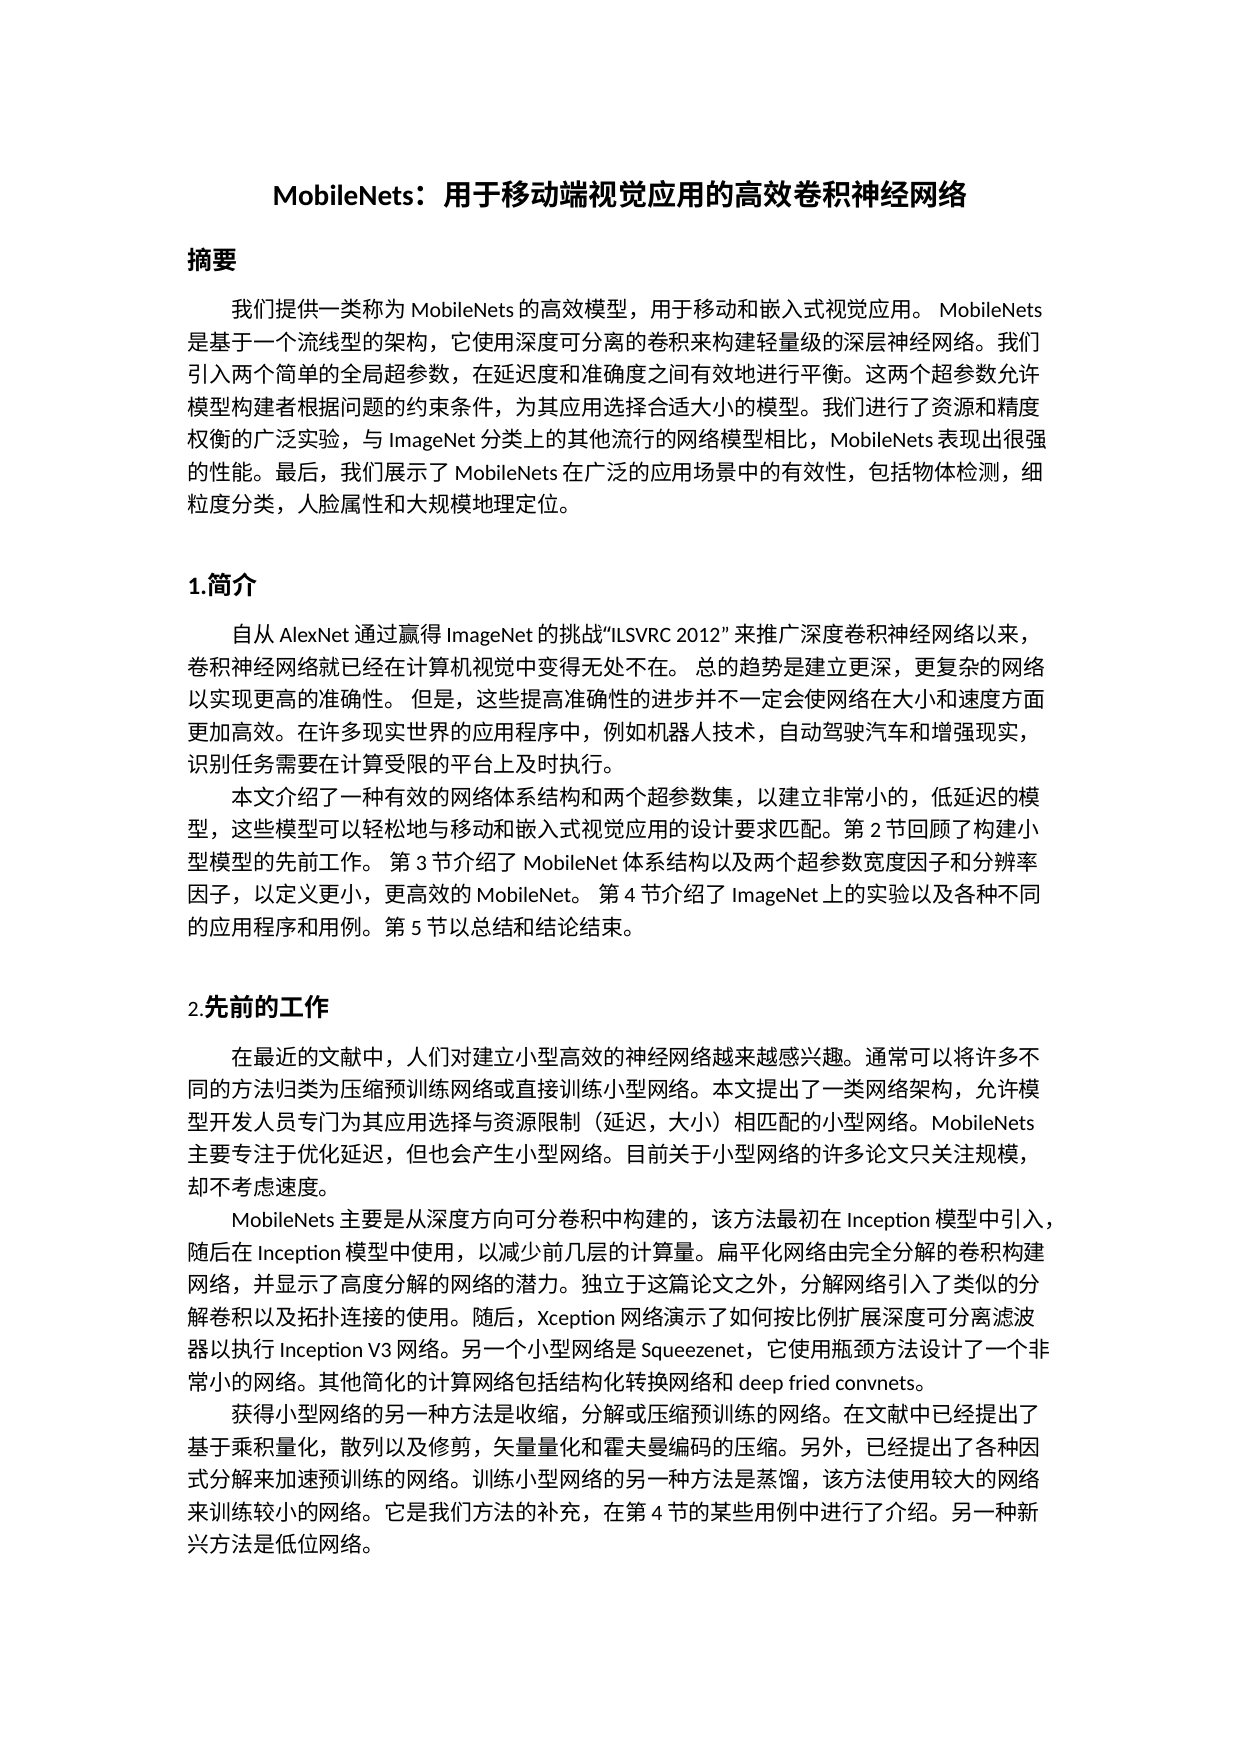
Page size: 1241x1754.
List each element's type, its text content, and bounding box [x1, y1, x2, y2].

list 摘要 [187, 227, 1053, 292]
list 本文介绍了一种有效的网络体系结构和两个超参数集，以建立非常小的，低延迟的模型，这些模型可以轻松地与移动和嵌入式视觉应用的设计要求匹配。第2节回顾了构建小型模型的先前工作。 第3节介绍了MobileNet体系结构以及两个超参数宽度因子和分辨率因子，以定义更小，更高效的MobileNet。 第4节介绍了ImageNet上的实验以及各种不同的应用程序和用例。第5节以总结和结论结束。 [187, 779, 1053, 942]
list 获得小型网络的另一种方法是收缩，分解或压缩预训练的网络。在文献中已经提出了基于乘积量化，散列以及修剪，矢量量化和霍夫曼编码的压缩。另外，已经提出了各种因式分解来加速预训练的网络。训练小型网络的另一种方法是蒸馏，该方法使用较大的网络来训练较小的网络。它是我们方法的补充，在第4节的某些用例中进行了介绍。另一种新兴方法是低位网络。 [187, 1397, 1053, 1559]
text MobileNets：用于移动端视觉应用的高效卷积神经网络 [187, 162, 1053, 227]
list 在最近的文献中，人们对建立小型高效的神经网络越来越感兴趣。通常可以将许多不同的方法归类为压缩预训练网络或直接训练小型网络。本文提出了一类网络架构，允许模型开发人员专门为其应用选择与资源限制（延迟，大小）相匹配的小型网络。MobileNets主要专注于优化延迟，但也会产生小型网络。目前关于小型网络的许多论文只关注规模，却不考虑速度。 [187, 1039, 1053, 1202]
list MobileNets主要是从深度方向可分卷积中构建的，该方法最初在Inception模型中引入，随后在Inception模型中使用，以减少前几层的计算量。扁平化网络由完全分解的卷积构建网络，并显示了高度分解的网络的潜力。独立于这篇论文之外，分解网络引入了类似的分解卷积以及拓扑连接的使用。随后，Xception网络演示了如何按比例扩展深度可分离滤波器以执行Inception V3网络。另一个小型网络是Squeezenet，它使用瓶颈方法设计了一个非常小的网络。其他简化的计算网络包括结构化转换网络和deep fried convnets。 [187, 1202, 1053, 1397]
list 自从AlexNet 通过赢得ImageNet的挑战“ILSVRC 2012” 来推广深度卷积神经网络以来，卷积神经网络就已经在计算机视觉中变得无处不在。 总的趋势是建立更深，更复杂的网络以实现更高的准确性。 但是，这些提高准确性的进步并不一定会使网络在大小和速度方面更加高效。在许多现实世界的应用程序中，例如机器人技术，自动驾驶汽车和增强现实，识别任务需要在计算受限的平台上及时执行。 [187, 617, 1053, 779]
text 我们提供一类称为MobileNets的高效模型，用于移动和嵌入式视觉应用。 MobileNets是基于一个流线型的架构，它使用深度可分离的卷积来构建轻量级的深层神经网络。我们引入两个简单的全局超参数，在延迟度和准确度之间有效地进行平衡。这两个超参数允许模型构建者根据问题的约束条件，为其应用选择合适大小的模型。我们进行了资源和精度权衡的广泛实验，与ImageNet分类上的其他流行的网络模型相比，MobileNets表现出很强的性能。最后，我们展示了MobileNets在广泛的应用场景中的有效性，包括物体检测，细粒度分类，人脸属性和大规模地理定位。 [187, 292, 1053, 519]
list 简介 [187, 552, 1053, 617]
list 先前的工作 [187, 974, 1053, 1039]
